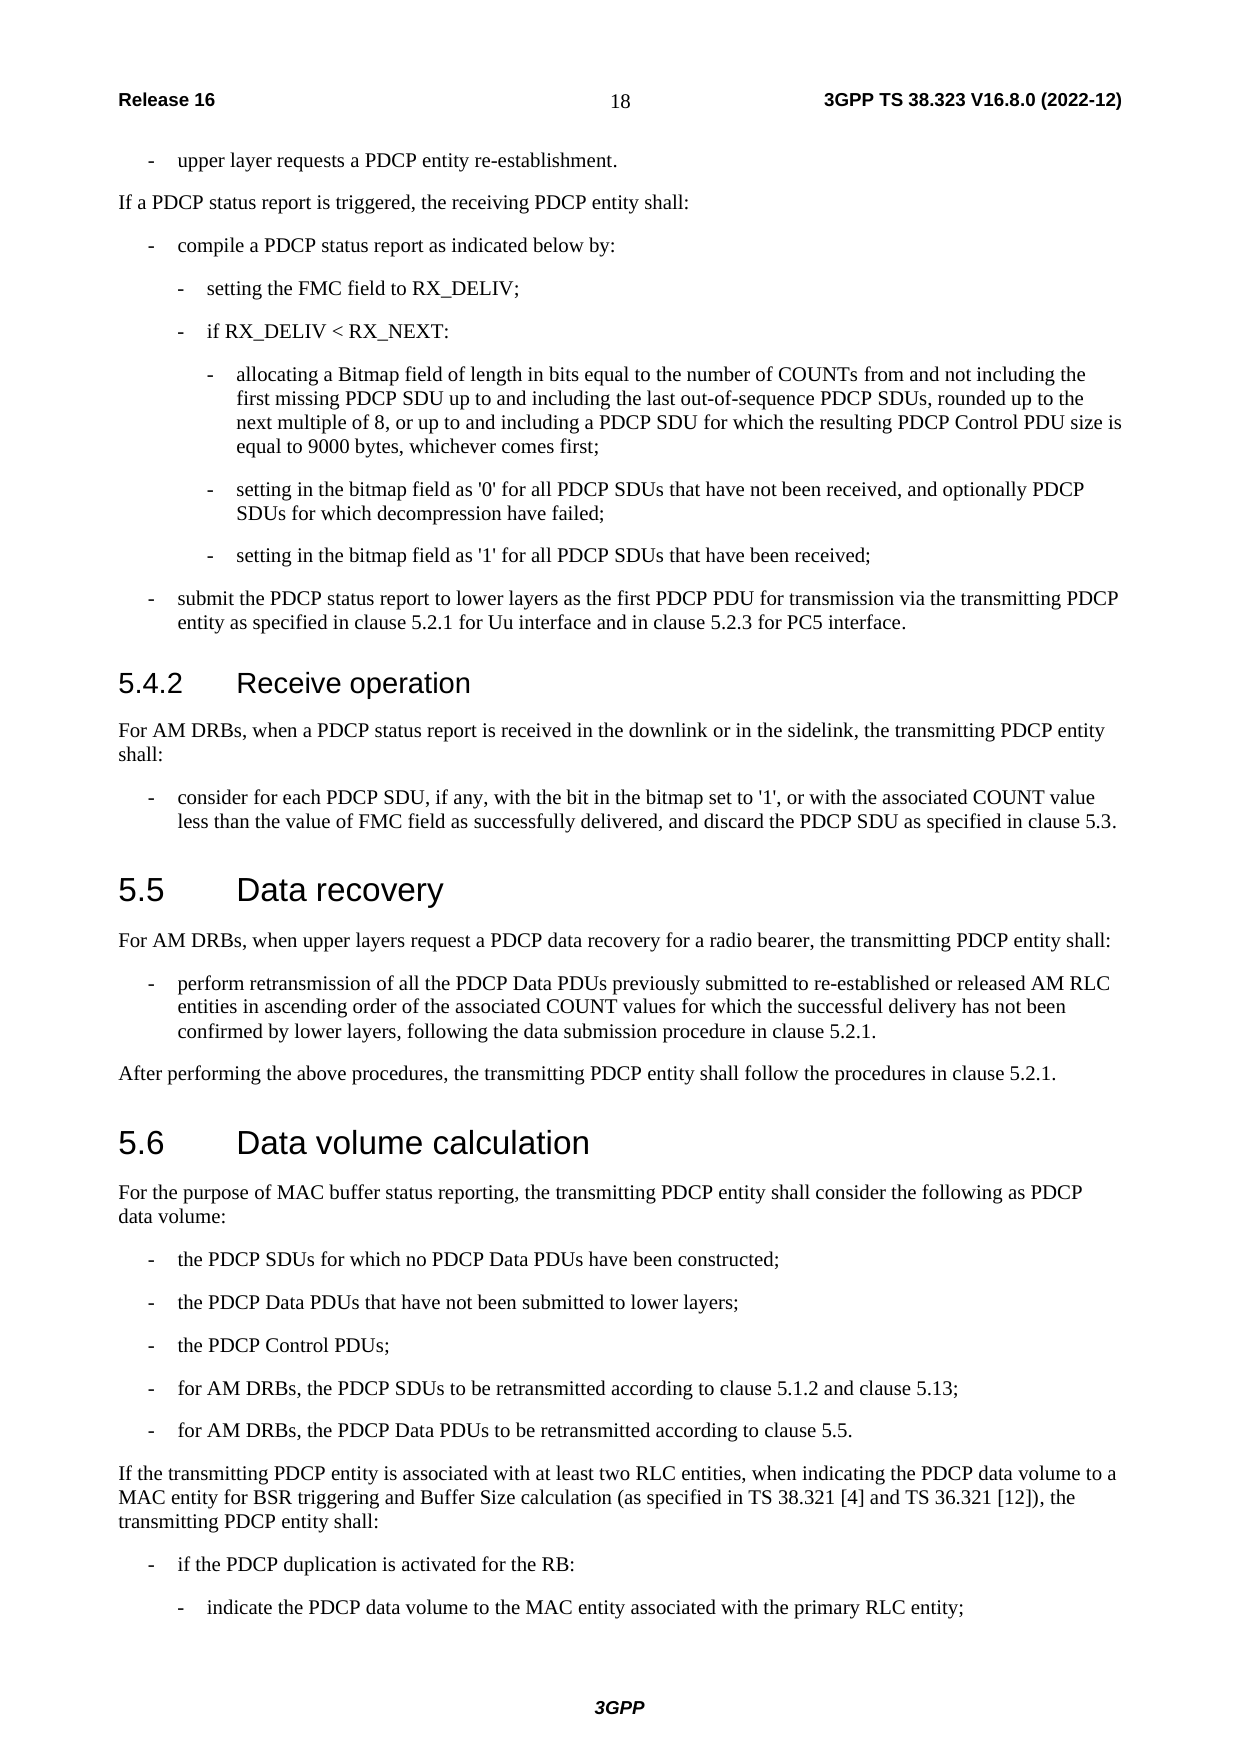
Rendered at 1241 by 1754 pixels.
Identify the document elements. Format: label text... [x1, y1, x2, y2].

subtitle 5.4.2 Receive operation [118, 666, 1122, 699]
text For the purpose of MAC buffer status reporting, the transmitting PDCP entity shall consider the following as PDCP data volume: [118, 1180, 1122, 1228]
text - indicate the PDCP data volume to the MAC entity associated with the primary RLC entity; [177, 1595, 1122, 1619]
text - the PDCP SDUs for which no PDCP Data PDUs have been constructed; [148, 1247, 1122, 1271]
text - setting in the bitmap field as '1' for all PDCP SDUs that have been received; [207, 543, 1122, 567]
subtitle 5.5 Data recovery [118, 870, 1122, 909]
text For AM DRBs, when upper layers request a PDCP data recovery for a radio bearer, the transmitting PDCP entity shall: [118, 928, 1122, 952]
text - consider for each PDCP SDU, if any, with the bit in the bitmap set to '1', or with the associated COUNT value less than the value of FMC field as successfully delivered, and discard the PDCP SDU as specified in clause 5.3. [148, 785, 1122, 833]
text - submit the PDCP status report to lower layers as the first PDCP PDU for transmission via the transmitting PDCP entity as specified in clause 5.2.1 for Uu interface and in clause 5.2.3 for PC5 interface. [148, 586, 1122, 634]
text - for AM DRBs, the PDCP Data PDUs to be retransmitted according to clause 5.5. [148, 1418, 1122, 1442]
text - the PDCP Data PDUs that have not been submitted to lower layers; [148, 1290, 1122, 1314]
text For AM DRBs, when a PDCP status report is received in the downlink or in the sidelink, the transmitting PDCP entity shall: [118, 718, 1122, 766]
text - if RX_DELIV < RX_NEXT: [177, 319, 1122, 343]
text - setting the FMC field to RX_DELIV; [177, 276, 1122, 300]
text - setting in the bitmap field as '0' for all PDCP SDUs that have not been received, and optionally PDCP SDUs for which decompression have failed; [207, 477, 1122, 525]
text - for AM DRBs, the PDCP SDUs to be retransmitted according to clause 5.1.2 and clause 5.13; [148, 1375, 1122, 1399]
text - perform retransmission of all the PDCP Data PDUs previously submitted to re-established or released AM RLC entities in ascending order of the associated COUNT values for which the successful delivery has not been confirmed by lower layers, following the data submission procedure in clause 5.2.1. [148, 970, 1122, 1043]
text After performing the above procedures, the transmitting PDCP entity shall follow the procedures in clause 5.2.1. [118, 1061, 1122, 1085]
text - the PDCP Control PDUs; [148, 1333, 1122, 1357]
text - upper layer requests a PDCP entity re-establishment. [148, 147, 1122, 172]
text If the transmitting PDCP entity is associated with at least two RLC entities, when indicating the PDCP data volume to a MAC entity for BSR triggering and Buffer Size calculation (as specified in TS 38.321 [4] and TS 36.321 [12]), the transmitting PDCP entity shall: [118, 1461, 1122, 1533]
text If a PDCP status report is triggered, the receiving PDCP entity shall: [118, 190, 1122, 214]
text - allocating a Bitmap field of length in bits equal to the number of COUNTs from and not including the first missing PDCP SDU up to and including the last out-of-sequence PDCP SDUs, rounded up to the next multiple of 8, or up to and including a PDCP SDU for which the resulting PDCP Control PDU size is equal to 9000 bytes, whichever comes first; [207, 362, 1122, 458]
subtitle 5.6 Data volume calculation [118, 1123, 1122, 1161]
text - if the PDCP duplication is activated for the RB: [148, 1552, 1122, 1576]
text - compile a PDCP status report as indicated below by: [148, 233, 1122, 257]
